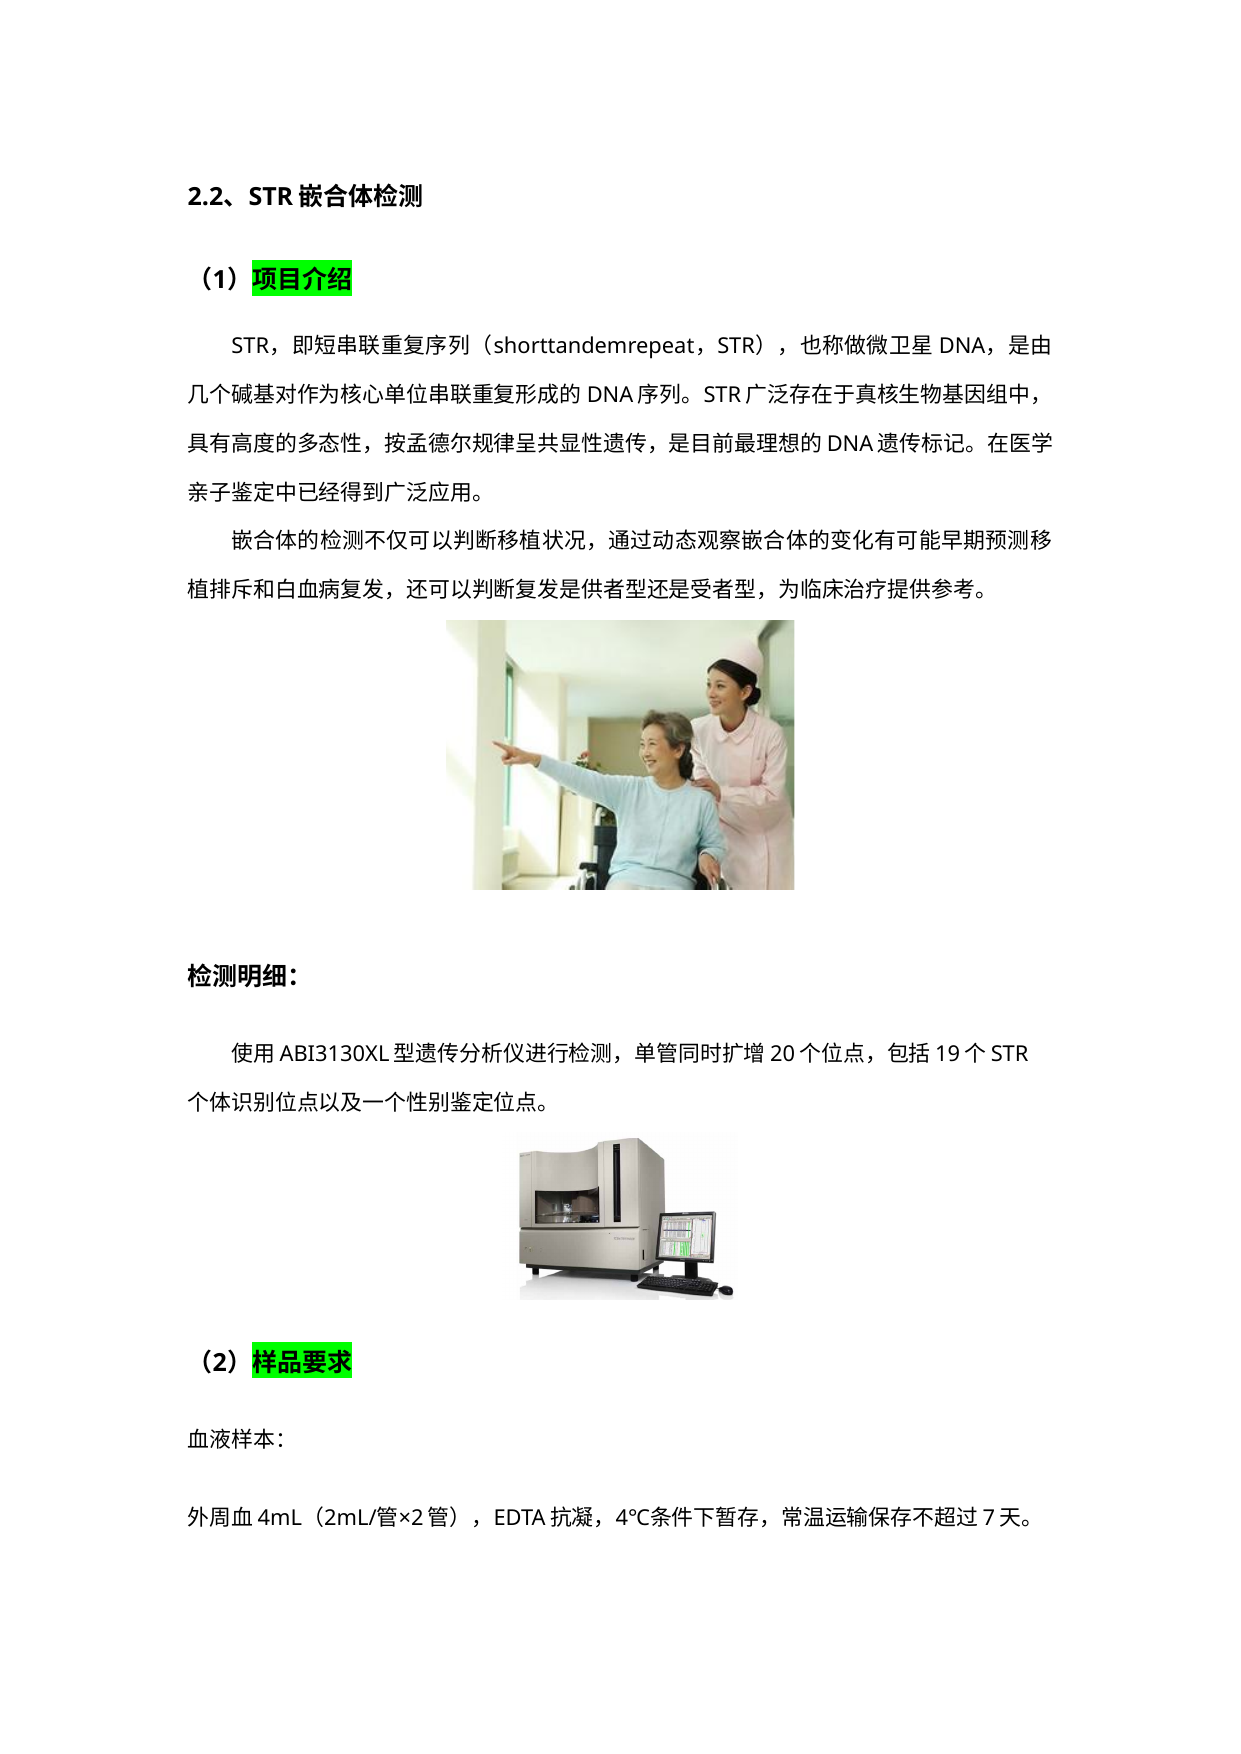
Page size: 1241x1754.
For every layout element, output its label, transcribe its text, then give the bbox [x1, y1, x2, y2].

picture [501, 1132, 739, 1300]
text STR，即短串联重复序列（shorttandemrepeat，STR），也称做微卫星DNA，是由几个碱基对作为核心单位串联重复形成的DNA序列。STR广泛存在于真核生物基因组中，具有高度的多态性，按孟德尔规律呈共显性遗传，是目前最理想的DNA遗传标记。在医学亲子鉴定中已经得到广泛应用。 [187, 328, 1053, 507]
text 检测明细： [187, 942, 1053, 1007]
text 外周血4mL（2mL/管×2管），EDTA抗凝，4℃条件下暂存，常温运输保存不超过7天。 [187, 1499, 1053, 1532]
text 嵌合体的检测不仅可以判断移植状况，通过动态观察嵌合体的变化有可能早期预测移植排斥和白血病复发，还可以判断复发是供者型还是受者型，为临床治疗提供参考。 [187, 523, 1053, 604]
text 血液样本： [187, 1422, 1053, 1454]
text 使用ABI3130XL型遗传分析仪进行检测，单管同时扩增20个位点，包括19个STR个体识别位点以及一个性别鉴定位点。 [187, 1036, 1053, 1117]
picture [446, 620, 795, 890]
text （1）项目介绍 [187, 245, 1053, 310]
text （2）样品要求 [187, 1328, 1053, 1393]
text 2.2、STR嵌合体检测 [187, 162, 1053, 227]
